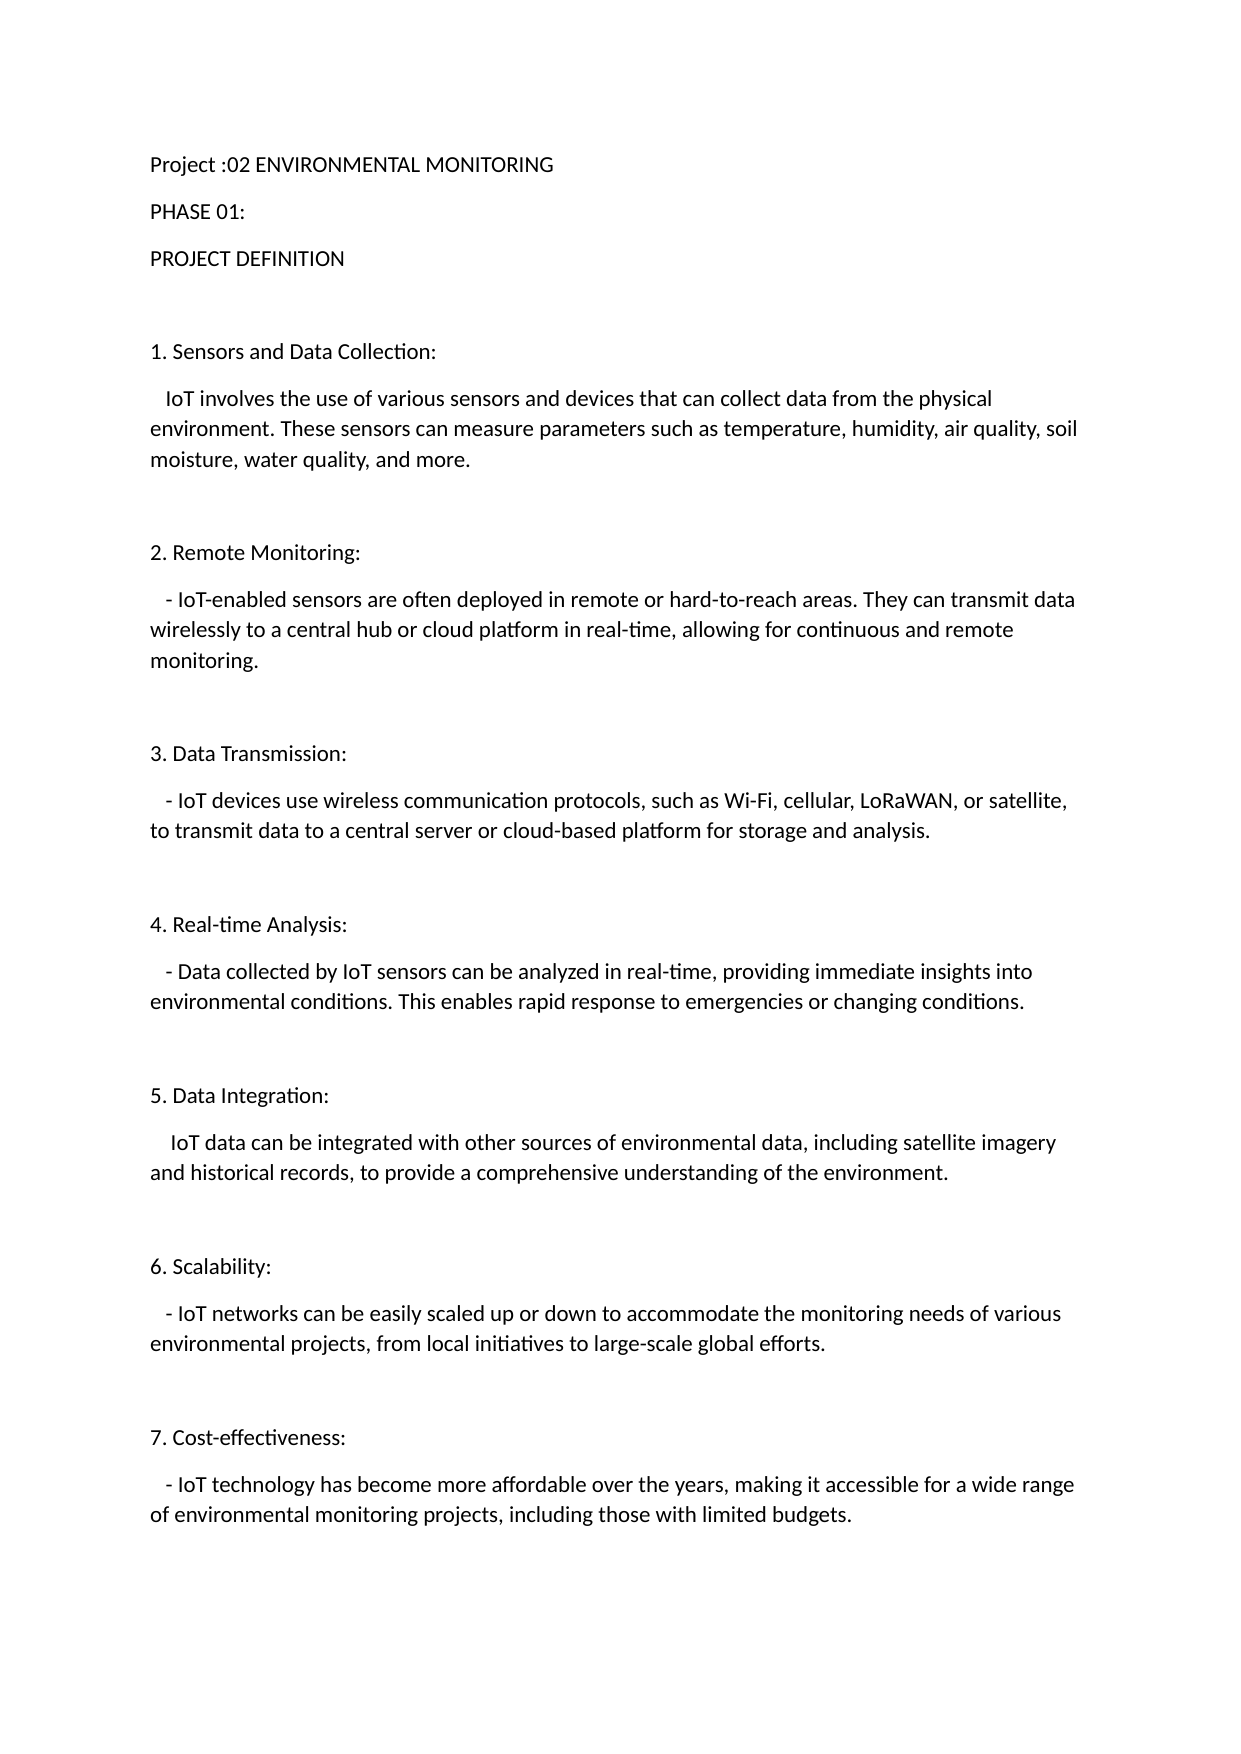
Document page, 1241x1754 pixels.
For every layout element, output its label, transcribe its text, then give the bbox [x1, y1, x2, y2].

text Project :02 ENVIRONMENTAL MONITORING [150, 150, 1090, 178]
text 5. Data Integration: [150, 1081, 1090, 1109]
text - IoT technology has become more affordable over the years, making it accessible for a wide range of environmental monitoring projects, including those with limited budgets. [150, 1470, 1090, 1528]
text 4. Real-time Analysis: [150, 910, 1090, 938]
text 3. Data Transmission: [150, 739, 1090, 768]
text IoT involves the use of various sensors and devices that can collect data from the physical environment. These sensors can measure parameters such as temperature, humidity, air quality, soil moisture, water quality, and more. [150, 384, 1090, 473]
text - IoT-enabled sensors are often deployed in remote or hard-to-reach areas. They can transmit data wirelessly to a central hub or cloud platform in real-time, allowing for continuous and remote monitoring. [150, 585, 1090, 674]
text 6. Scalability: [150, 1252, 1090, 1280]
text - IoT networks can be easily scaled up or down to accommodate the monitoring needs of various environmental projects, from local initiatives to large-scale global efforts. [150, 1299, 1090, 1357]
text 2. Remote Monitoring: [150, 538, 1090, 567]
text PHASE 01: [150, 197, 1090, 225]
text PROJECT DEFINITION [150, 244, 1090, 272]
text - Data collected by IoT sensors can be analyzed in real-time, providing immediate insights into environmental conditions. This enables rapid response to emergencies or changing conditions. [150, 957, 1090, 1016]
text 7. Cost-effectiveness: [150, 1423, 1090, 1451]
text 1. Sensors and Data Collection: [150, 337, 1090, 366]
text - IoT devices use wireless communication protocols, such as Wi-Fi, cellular, LoRaWAN, or satellite, to transmit data to a central server or cloud-based platform for storage and analysis. [150, 786, 1090, 845]
text IoT data can be integrated with other sources of environmental data, including satellite imagery and historical records, to provide a comprehensive understanding of the environment. [150, 1128, 1090, 1186]
